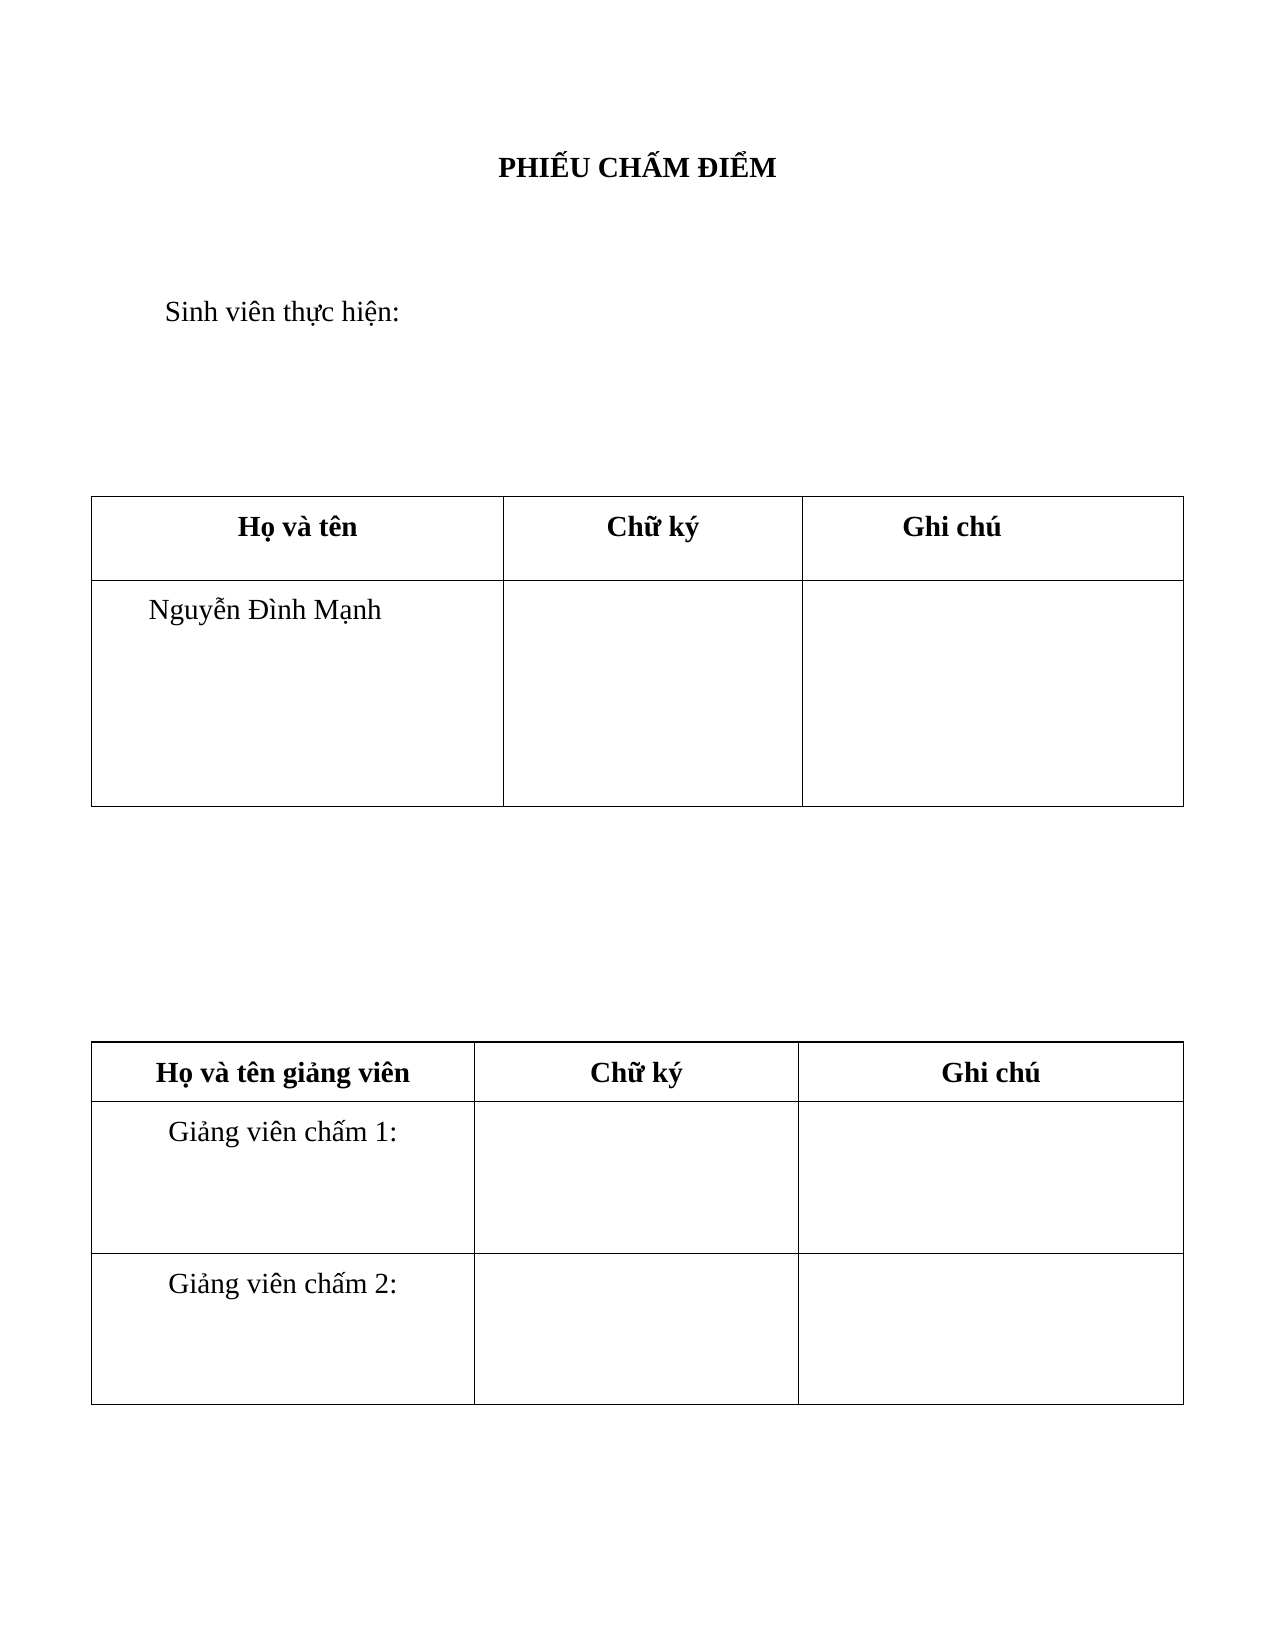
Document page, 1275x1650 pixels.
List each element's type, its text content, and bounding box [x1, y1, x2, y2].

table_cell [803, 581, 1183, 806]
table_header Ghi chú [799, 1043, 1183, 1101]
table_cell [475, 1102, 798, 1253]
table_header Họ và tên giảng viên [92, 1043, 474, 1101]
table_cell [504, 581, 802, 806]
table_cell [799, 1102, 1183, 1253]
text Sinh viên thực hiện: [164, 294, 1125, 328]
table_cell Giảng viên chấm 2: [92, 1254, 474, 1404]
table_cell Nguyễn Đình Mạnh [92, 581, 503, 806]
table_cell [475, 1254, 798, 1404]
text PHIẾU CHẤM ĐIỂM [150, 150, 1125, 183]
table_cell [799, 1254, 1183, 1404]
table_header Ghi chú [803, 497, 1183, 579]
table_header Chữ ký [475, 1043, 798, 1101]
table_cell Giảng viên chấm 1: [92, 1102, 474, 1253]
table_header Họ và tên [92, 497, 503, 579]
table_header Chữ ký [504, 497, 802, 579]
